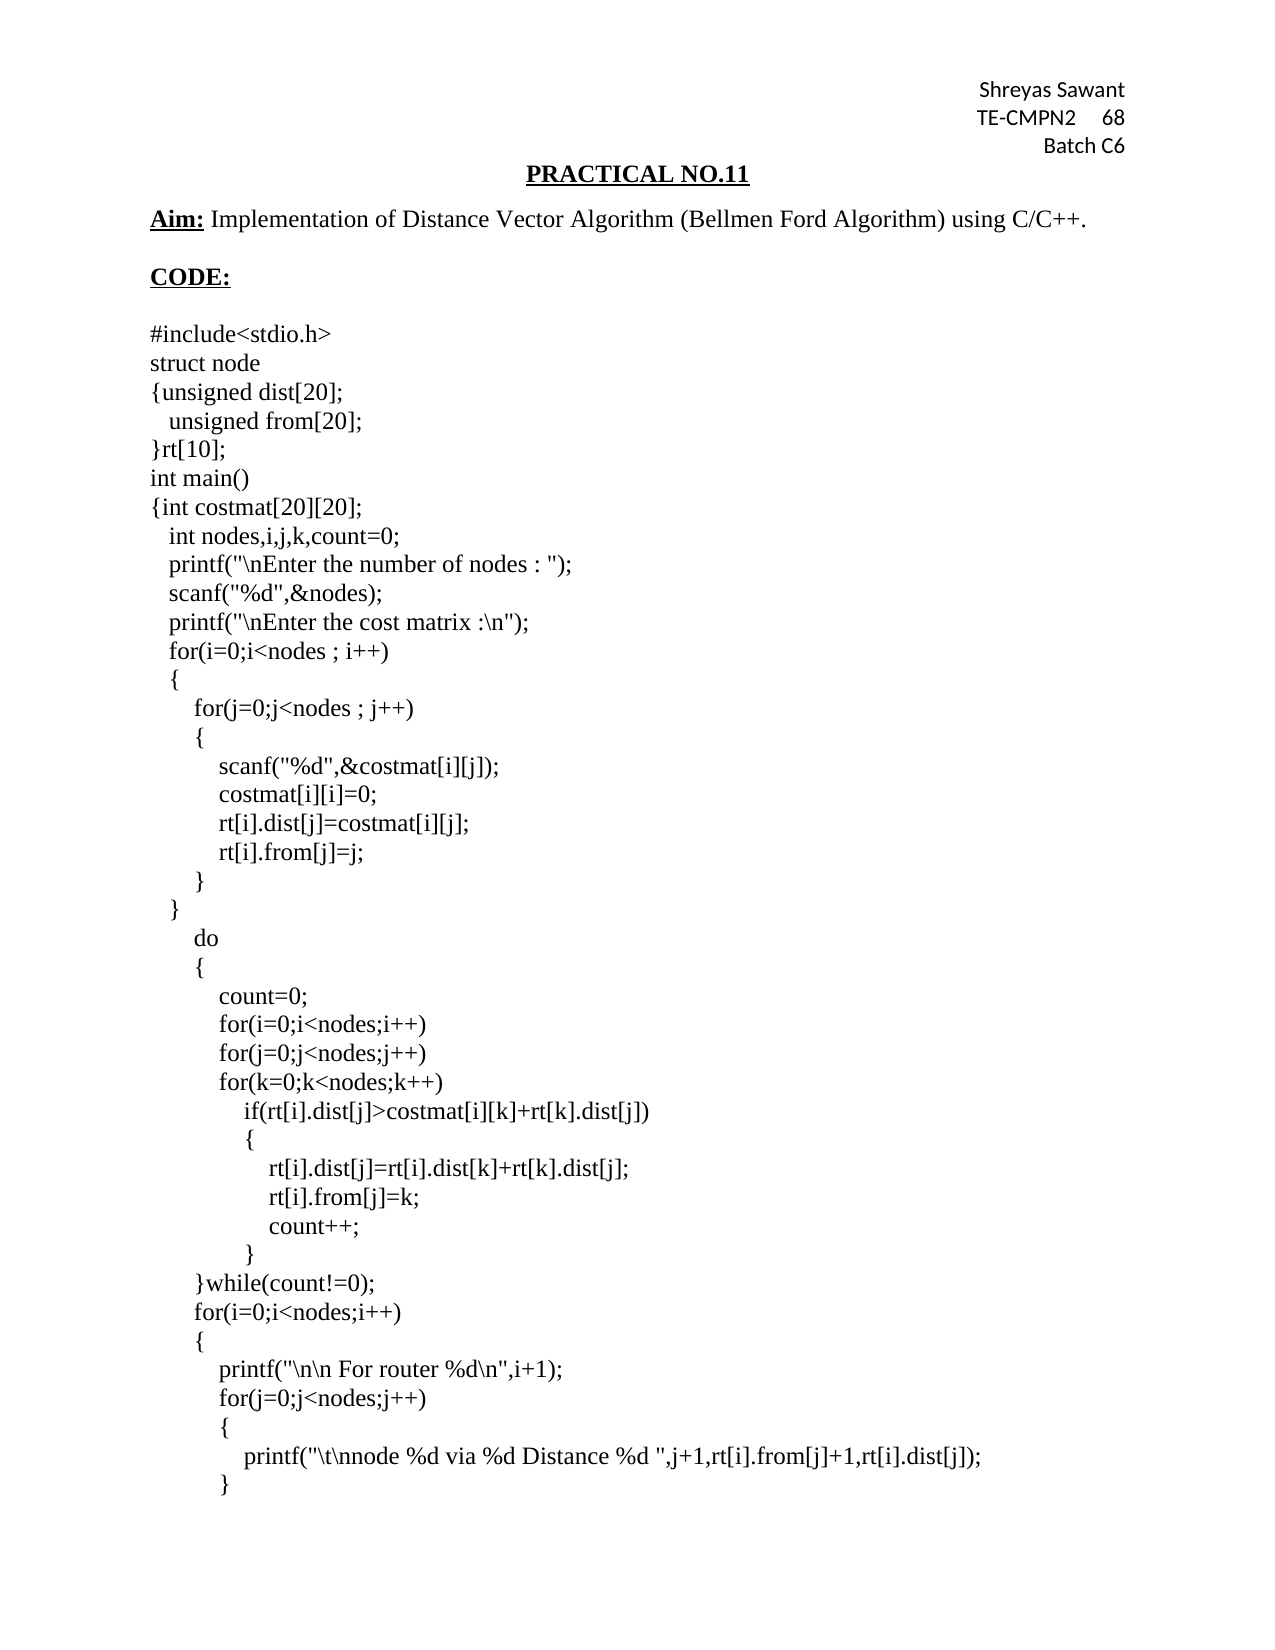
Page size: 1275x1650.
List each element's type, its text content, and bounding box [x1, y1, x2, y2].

text for(j=0;j<nodes;j++) [150, 1038, 1125, 1067]
text do [150, 923, 1125, 952]
text { [150, 1326, 1125, 1354]
text struct node [150, 348, 1125, 377]
text PRACTICAL NO.11 [150, 159, 1125, 188]
text printf("\t\nnode %d via %d Distance %d ",j+1,rt[i].from[j]+1,rt[i].dist[j]); [150, 1441, 1125, 1469]
text printf("\nEnter the number of nodes : "); [150, 549, 1125, 578]
text CODE: [150, 262, 1125, 291]
text for(i=0;i<nodes;i++) [150, 1297, 1125, 1326]
text {int costmat[20][20]; [150, 492, 1125, 521]
text #include<stdio.h> [150, 319, 1125, 348]
text for(k=0;k<nodes;k++) [150, 1067, 1125, 1096]
text }rt[10]; [150, 434, 1125, 463]
text int main() [150, 463, 1125, 492]
text count++; [150, 1211, 1125, 1239]
text { [150, 664, 1125, 693]
text { [150, 1124, 1125, 1153]
text } [150, 894, 1125, 923]
text } [150, 866, 1125, 894]
text rt[i].dist[j]=costmat[i][j]; [150, 808, 1125, 837]
text { [150, 722, 1125, 751]
text rt[i].dist[j]=rt[i].dist[k]+rt[k].dist[j]; [150, 1153, 1125, 1182]
text scanf("%d",&nodes); [150, 578, 1125, 607]
text for(i=0;i<nodes ; i++) [150, 636, 1125, 664]
text int nodes,i,j,k,count=0; [150, 521, 1125, 549]
text for(j=0;j<nodes ; j++) [150, 693, 1125, 722]
text { [150, 952, 1125, 981]
text costmat[i][i]=0; [150, 779, 1125, 808]
text { [150, 1412, 1125, 1441]
text for(i=0;i<nodes;i++) [150, 1009, 1125, 1038]
text Aim: Implementation of Distance Vector Algorithm (Bellmen Ford Algorithm) using C/C++. [150, 204, 1125, 233]
text {unsigned dist[20]; [150, 377, 1125, 406]
text count=0; [150, 981, 1125, 1009]
text for(j=0;j<nodes;j++) [150, 1383, 1125, 1412]
text if(rt[i].dist[j]>costmat[i][k]+rt[k].dist[j]) [150, 1096, 1125, 1124]
text rt[i].from[j]=k; [150, 1182, 1125, 1211]
text scanf("%d",&costmat[i][j]); [150, 751, 1125, 779]
text } [150, 1469, 1125, 1498]
text rt[i].from[j]=j; [150, 837, 1125, 866]
text }while(count!=0); [150, 1268, 1125, 1297]
text unsigned from[20]; [150, 406, 1125, 434]
text printf("\n\n For router %d\n",i+1); [150, 1354, 1125, 1383]
text printf("\nEnter the cost matrix :\n"); [150, 607, 1125, 636]
text } [150, 1239, 1125, 1268]
